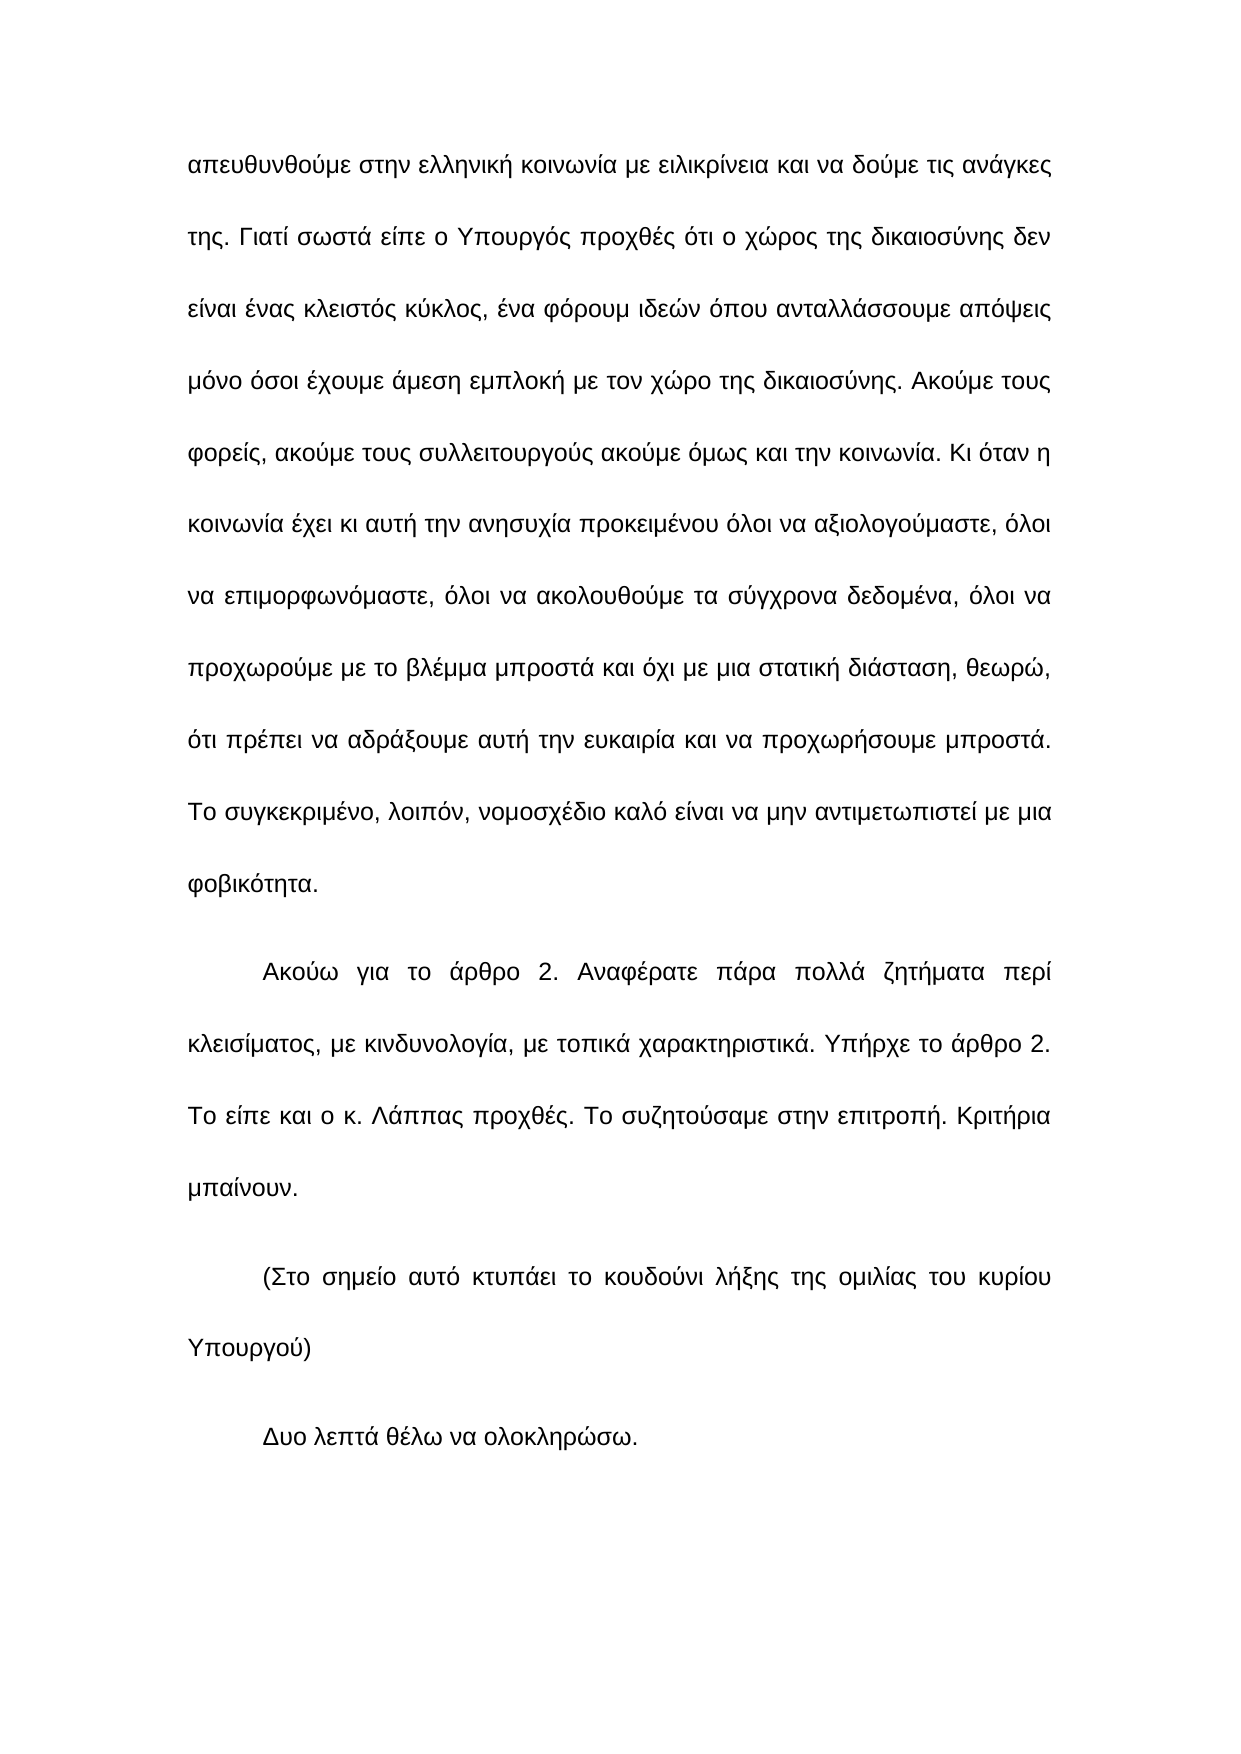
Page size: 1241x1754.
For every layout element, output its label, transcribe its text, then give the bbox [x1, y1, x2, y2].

text Ακούω για το άρθρο 2. Αναφέρατε πάρα πολλά ζητήματα περί κλεισίματος, με κινδυνολογία, με τοπικά χαρακτηριστικά. Υπήρχε το άρθρο 2. Το είπε και ο κ. Λάππας προχθές. Το συζητούσαμε στην επιτροπή. Κριτήρια μπαίνουν. [187, 957, 1053, 1202]
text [187, 150, 1053, 897]
text (Στο σημείο αυτό κτυπάει το κουδούνι λήξης της ομιλίας του κυρίου Υπουργού) [187, 1261, 1053, 1362]
text Δυο λεπτά θέλω να ολοκληρώσω. [187, 1422, 1053, 1451]
